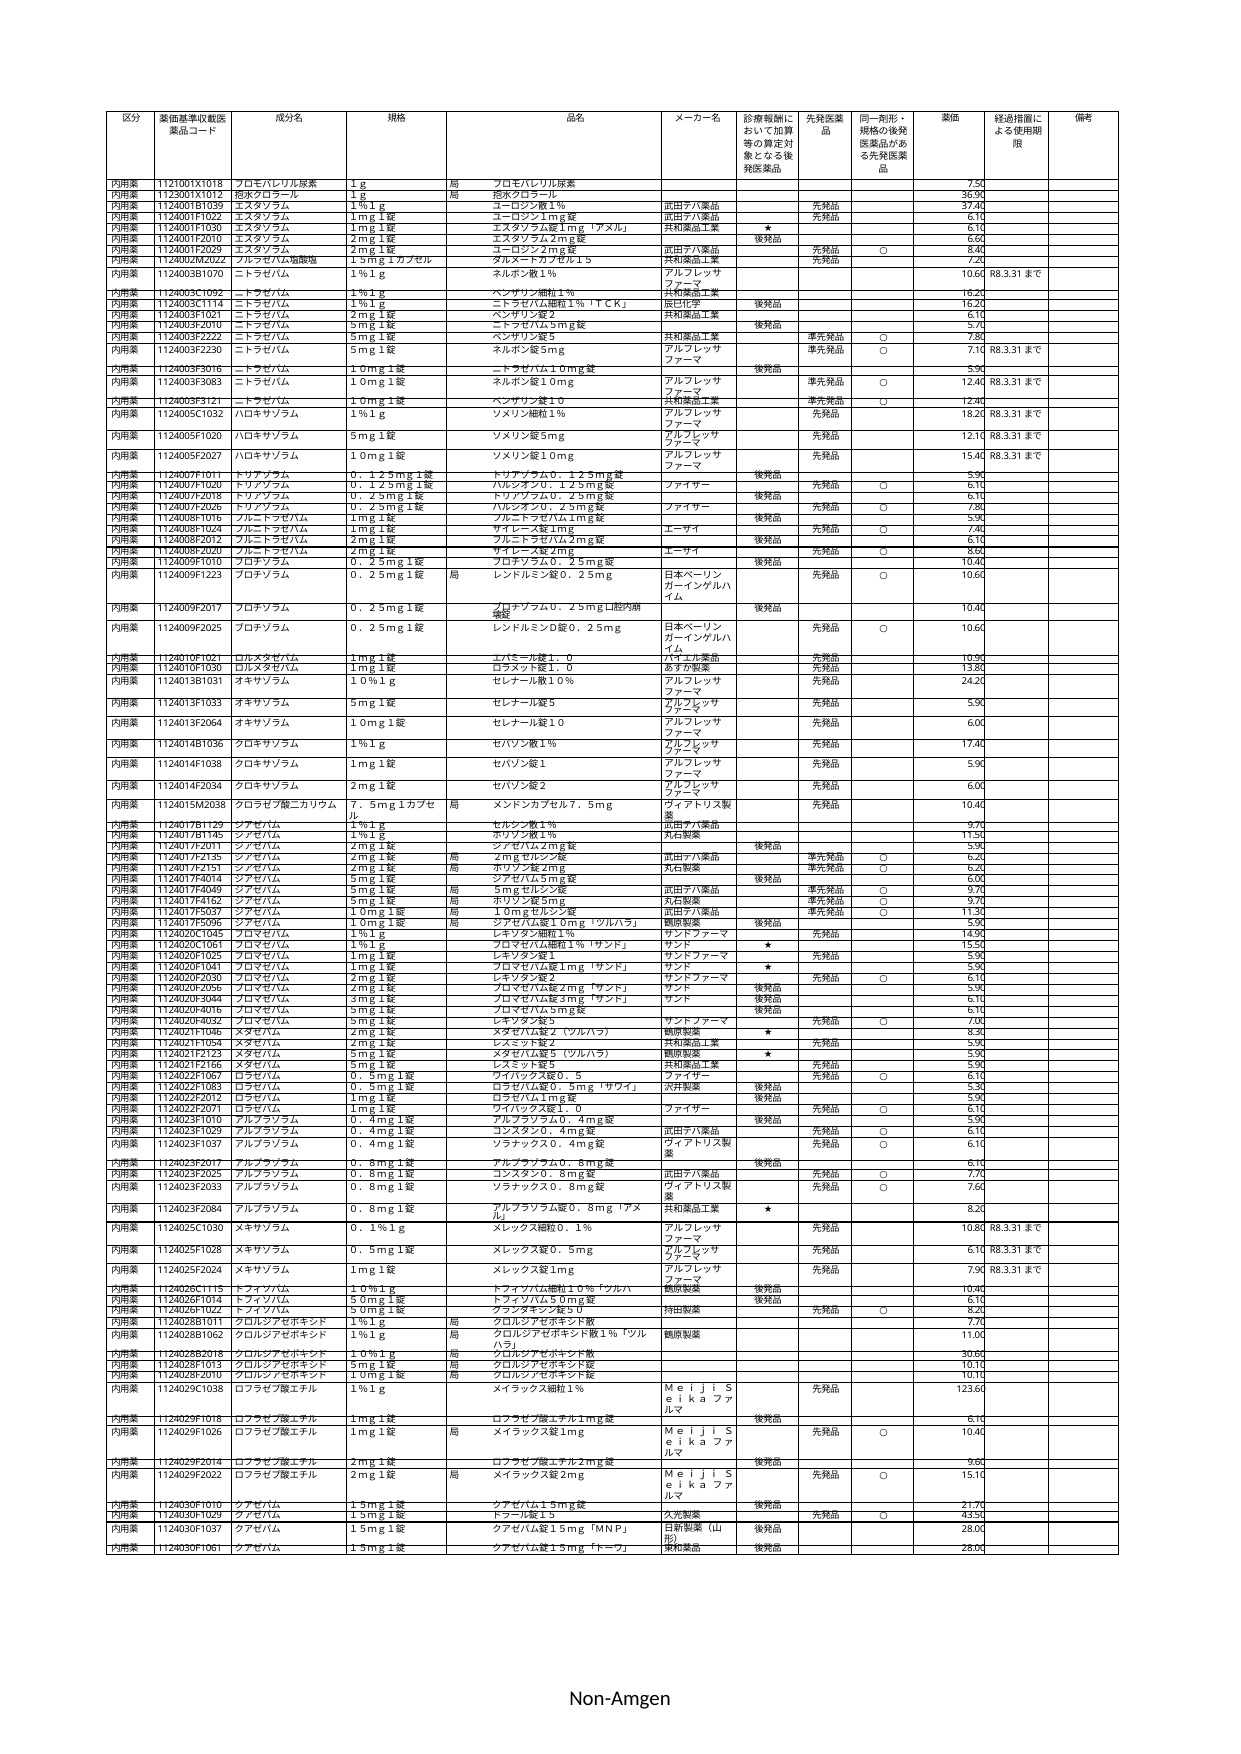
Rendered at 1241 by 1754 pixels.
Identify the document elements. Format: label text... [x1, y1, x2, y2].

table_header 同一剤形・規格の後発医薬品がある先発医薬品 [852, 112, 913, 179]
table_cell [985, 1138, 1048, 1160]
table_cell [985, 865, 1048, 874]
table_cell R8.3.31まで [985, 450, 1048, 472]
table_cell 局 [447, 800, 475, 822]
table_cell [852, 699, 913, 716]
table_cell 先発品 [799, 621, 851, 654]
table_cell [852, 450, 913, 472]
table_cell Ｍｅｉｊｉ Ｓ ｅｉｋａ ファルマ [662, 1469, 736, 1502]
table_cell [737, 408, 798, 430]
table_cell [1049, 291, 1118, 299]
table_cell [799, 1094, 851, 1104]
table_cell R8.3.31まで [985, 268, 1048, 290]
table_cell [799, 996, 851, 1006]
table_cell １０ｍｇ１錠 [347, 376, 446, 398]
table_cell メイラックス錠１ｍｇ [475, 1426, 661, 1459]
table_cell [1049, 202, 1118, 212]
table_cell [852, 985, 913, 995]
table_cell [662, 322, 736, 332]
table_cell [1049, 952, 1118, 962]
table_cell 内用薬 [107, 408, 154, 430]
table_cell [852, 963, 913, 973]
table_cell [1049, 1127, 1118, 1137]
table_cell [799, 1503, 851, 1511]
table_cell [852, 952, 913, 962]
table_cell 内用薬 [107, 800, 154, 822]
table_cell [1049, 604, 1118, 620]
table_cell [985, 191, 1048, 201]
table_cell １％１ｇ [347, 1329, 446, 1351]
table_cell [1049, 344, 1118, 366]
table_cell [852, 875, 913, 885]
table_cell 内用薬 [107, 675, 154, 697]
table_cell R8.3.31まで [985, 431, 1048, 448]
table_header 経過措置による使用期限 [985, 112, 1048, 179]
table_cell [1049, 1460, 1118, 1468]
table_cell 内用薬 [107, 1246, 154, 1263]
table_cell [1049, 865, 1118, 874]
table_cell 後発品 [737, 604, 798, 620]
table_cell 10.40 [914, 1426, 984, 1459]
table_cell [1049, 985, 1118, 995]
table_cell [1049, 1181, 1118, 1203]
table_cell [852, 473, 913, 481]
table_cell [985, 246, 1048, 256]
table_cell [985, 1094, 1048, 1104]
table_cell ２ｍｇ１錠 [347, 781, 446, 798]
table_cell [737, 1223, 798, 1244]
table_cell [985, 1318, 1048, 1328]
table_cell 1124013B1031 [155, 675, 231, 697]
table_cell [985, 1512, 1048, 1521]
table_cell １０ｍｇ１錠 [347, 450, 446, 472]
table_cell ブロチゾラム [232, 604, 346, 620]
table_cell 12.40 [914, 376, 984, 398]
table_cell [799, 1523, 851, 1544]
table_cell [799, 515, 851, 524]
table_cell ネルボン錠１０ｍｇ [447, 376, 661, 398]
table_cell [1049, 963, 1118, 973]
table_cell メキサゾラム [232, 1223, 346, 1244]
table_cell 6.00 [914, 717, 984, 739]
table_cell [737, 376, 798, 398]
table_cell [1049, 526, 1118, 535]
table_cell [852, 758, 913, 780]
table_cell [1049, 832, 1118, 842]
table_cell [737, 1181, 798, 1203]
table_cell [662, 1460, 736, 1468]
table_cell [1049, 431, 1118, 448]
table_cell [737, 854, 798, 863]
table_cell [662, 1372, 736, 1382]
table_cell [662, 843, 736, 852]
table_cell [737, 1127, 798, 1137]
table_cell 内用薬 [107, 1181, 154, 1203]
table_cell [985, 1083, 1048, 1093]
table_cell 先発品 [799, 699, 851, 716]
table_cell メレックス錠１ｍｇ [447, 1264, 661, 1286]
table_cell 6.10 [914, 1246, 984, 1263]
table_cell 1124023F2084 [155, 1204, 231, 1221]
table_cell [662, 1417, 736, 1425]
table_cell 先発品 [799, 717, 851, 739]
table_cell １％１ｇ [347, 740, 446, 757]
table_cell 8.20 [914, 1204, 984, 1221]
table_cell 1124025C1030 [155, 1223, 231, 1244]
table_cell [737, 1061, 798, 1071]
table_cell [985, 740, 1048, 757]
table_cell ２ｍｇ１錠 [347, 1469, 446, 1502]
table_cell [1049, 504, 1118, 513]
table_cell [737, 675, 798, 697]
table_cell [1049, 1007, 1118, 1017]
table_cell [737, 1469, 798, 1502]
table_cell ハロキサゾラム [232, 408, 346, 430]
table_cell アルフレッサファーマ [662, 344, 736, 366]
table_cell 1124003F2230 [155, 344, 231, 366]
table_cell [852, 213, 913, 223]
table_cell [985, 974, 1048, 984]
table_cell [852, 1523, 913, 1544]
table_cell [1049, 558, 1118, 568]
table_cell １０ｍｇ１錠 [347, 717, 446, 739]
table_cell 先発品 [799, 1246, 851, 1263]
table_cell [737, 1040, 798, 1049]
table_cell [852, 180, 913, 190]
table_cell 6.10 [914, 1138, 984, 1160]
table_cell [1049, 1546, 1118, 1554]
table_cell 1124025F1028 [155, 1246, 231, 1263]
table_cell [737, 930, 798, 940]
table_cell ０．２５ｍｇ１錠 [347, 621, 446, 654]
table_cell 123.60 [914, 1383, 984, 1416]
table_cell ０．２５ｍｇ１錠 [347, 604, 446, 620]
table_cell [1049, 1287, 1118, 1295]
table_cell [852, 1287, 913, 1295]
table_cell クロルジアゼポキシド散１％「ツルハラ」 [475, 1329, 661, 1351]
table_cell [737, 1512, 798, 1521]
table_cell [737, 664, 798, 674]
table_cell アルフレッサファーマ [662, 675, 736, 697]
table_cell [799, 1204, 851, 1221]
table_cell [1049, 311, 1118, 321]
table_cell [799, 941, 851, 951]
table_cell 内用薬 [107, 344, 154, 366]
table_cell [852, 1460, 913, 1468]
table_cell [1049, 1204, 1118, 1221]
table_cell [737, 1246, 798, 1263]
table_cell 1124005F2027 [155, 450, 231, 472]
table_cell ソラナックス０．８ｍｇ錠 [447, 1181, 661, 1203]
table_cell [1049, 1523, 1118, 1544]
table_cell ハロキサゾラム [232, 450, 346, 472]
table_cell [1049, 1094, 1118, 1104]
table_cell [737, 526, 798, 535]
table_cell １％１ｇ [347, 408, 446, 430]
table_cell 準先発品 [799, 344, 851, 366]
table_cell [737, 952, 798, 962]
table_cell 7.90 [914, 1264, 984, 1286]
table_cell 日本ベーリン ガーインゲルハイム [662, 569, 736, 602]
table_cell [799, 536, 851, 546]
table_cell アルプラゾラム [232, 1204, 346, 1221]
table_cell セレナール錠１０ [447, 717, 661, 739]
table_cell [1049, 675, 1118, 697]
table_cell アルプラゾラム錠０．８ｍｇ「アメ ル」 [447, 1204, 661, 1221]
table_cell [1049, 919, 1118, 929]
table_cell [799, 985, 851, 995]
table_cell Ｍｅｉｊｉ Ｓ ｅｉｋａ ファルマ [662, 1426, 736, 1459]
table_cell R8.3.31まで [985, 408, 1048, 430]
table_cell [799, 268, 851, 290]
table_cell [799, 493, 851, 503]
table_cell [1049, 1512, 1118, 1521]
table_cell 先発品 [799, 1426, 851, 1459]
table_cell [737, 246, 798, 256]
table_cell [1049, 1372, 1118, 1382]
table_cell [737, 1361, 798, 1371]
table_cell 1124028B1062 [155, 1329, 231, 1351]
table_cell 内用薬 [107, 1329, 154, 1351]
table_cell [985, 758, 1048, 780]
table_cell [985, 224, 1048, 234]
table_cell [1049, 1116, 1118, 1126]
table_cell [985, 1061, 1048, 1071]
table_cell [852, 1029, 913, 1038]
table_cell [985, 1469, 1048, 1502]
table_cell [985, 930, 1048, 940]
table_cell [1049, 1307, 1118, 1317]
table_cell アルフレッサファーマ [662, 1223, 736, 1244]
table_cell [852, 257, 913, 267]
table_cell [985, 843, 1048, 852]
table_cell [737, 740, 798, 757]
table_cell [985, 699, 1048, 716]
table_cell [799, 235, 851, 245]
table_header 成分名 [232, 112, 346, 179]
table_cell [985, 908, 1048, 918]
table_cell アルフレッサファーマ [662, 268, 736, 290]
table_cell ０．８ｍｇ１錠 [347, 1181, 446, 1203]
table_cell 1124009F2017 [155, 604, 231, 620]
table_cell [852, 268, 913, 290]
table_cell [662, 1503, 736, 1511]
table_cell [852, 224, 913, 234]
table_cell [852, 800, 913, 822]
table_cell [985, 897, 1048, 907]
table_cell [985, 1352, 1048, 1360]
table_cell ソメリン細粒１％ [447, 408, 661, 430]
table_cell [1049, 1469, 1118, 1502]
table_cell [1049, 1040, 1118, 1049]
table_cell ○ [852, 1469, 913, 1502]
table_cell [737, 886, 798, 896]
table_cell [985, 322, 1048, 332]
table_cell 内用薬 [107, 1204, 154, 1221]
table_cell [1049, 569, 1118, 602]
table_cell ブロチゾラム [232, 569, 346, 602]
table_cell [737, 897, 798, 907]
table_cell [799, 1372, 851, 1382]
table_cell [662, 558, 736, 568]
table_cell ソラナックス０．４ｍｇ錠 [447, 1138, 661, 1160]
table_cell [985, 300, 1048, 310]
table_cell [985, 781, 1048, 798]
table_cell [852, 1329, 913, 1351]
table_cell 1124014B1036 [155, 740, 231, 757]
table_cell [852, 1318, 913, 1328]
table_cell [799, 473, 851, 481]
table_cell [1049, 1383, 1118, 1416]
table_cell ○ [852, 1426, 913, 1459]
table_cell [985, 1040, 1048, 1049]
table_cell 1124029F2022 [155, 1469, 231, 1502]
table_cell [737, 191, 798, 201]
table_cell [852, 604, 913, 620]
table_cell [1049, 664, 1118, 674]
table_cell アルフレッサファーマ [662, 408, 736, 430]
table_cell [737, 758, 798, 780]
table_header 薬価 [914, 112, 984, 179]
table_cell [662, 515, 736, 524]
table_cell [799, 311, 851, 321]
table_cell ★ [737, 1204, 798, 1221]
table_cell [852, 656, 913, 663]
table_cell R8.3.31まで [985, 376, 1048, 398]
table_cell [852, 941, 913, 951]
table_cell [1049, 1061, 1118, 1071]
table_cell 先発品 [799, 431, 851, 448]
table_cell [852, 558, 913, 568]
table_cell ０．４ｍｇ１錠 [347, 1138, 446, 1160]
table_cell 先発品 [799, 408, 851, 430]
table_cell セパゾン錠１ [447, 758, 661, 780]
table_cell [799, 291, 851, 299]
table_cell [1049, 1105, 1118, 1115]
table_cell ○ [852, 569, 913, 602]
table_cell 10.60 [914, 569, 984, 602]
table_cell [985, 367, 1048, 375]
table_cell [737, 1383, 798, 1416]
table_cell １ｍｇ１錠 [347, 758, 446, 780]
table_cell [1049, 213, 1118, 223]
table_cell [985, 291, 1048, 299]
table_cell 1124023F1037 [155, 1138, 231, 1160]
table_cell [852, 1361, 913, 1371]
table_cell 内用薬 [107, 569, 154, 602]
table_cell [1049, 1018, 1118, 1027]
table_cell 1124015M2038 [155, 800, 231, 822]
table_cell [1049, 621, 1118, 654]
table_cell [985, 832, 1048, 842]
table_cell セパゾン散１％ [447, 740, 661, 757]
table_cell [799, 367, 851, 375]
table_cell [737, 291, 798, 299]
table_cell ○ [852, 344, 913, 366]
table_cell 内用薬 [107, 376, 154, 398]
table_cell [985, 504, 1048, 513]
table_cell [985, 333, 1048, 343]
table_cell 共和薬品工業 [662, 1204, 736, 1221]
table_cell ハロキサゾラム [232, 431, 346, 448]
table_cell 18.20 [914, 408, 984, 430]
table_cell R8.3.31まで [985, 1223, 1048, 1244]
table_cell 10.60 [914, 621, 984, 654]
table_cell [852, 832, 913, 842]
table_cell [799, 1361, 851, 1371]
table_cell アルプラゾラム [232, 1181, 346, 1203]
table_cell [985, 399, 1048, 407]
table_cell [1049, 656, 1118, 663]
table_cell 局 [447, 1426, 475, 1459]
table_cell 5.90 [914, 758, 984, 780]
table_cell [852, 675, 913, 697]
table_cell [737, 431, 798, 448]
table_cell アルフレッサファーマ [662, 758, 736, 780]
table_cell [1049, 897, 1118, 907]
table_cell 17.40 [914, 740, 984, 757]
table_cell 1124003F3083 [155, 376, 231, 398]
table_cell [1049, 473, 1118, 481]
table_cell 内用薬 [107, 268, 154, 290]
table_cell [737, 257, 798, 267]
table_cell [985, 1116, 1048, 1126]
table_cell [985, 548, 1048, 557]
table_cell [737, 333, 798, 343]
table_cell [985, 1307, 1048, 1317]
table_cell クアゼパム [232, 1523, 346, 1544]
table_cell [799, 823, 851, 831]
table_cell ７．５ｍｇ１カプセル [347, 800, 446, 822]
table_cell [985, 823, 1048, 831]
table_cell 1124023F2033 [155, 1181, 231, 1203]
table_cell [737, 800, 798, 822]
table_cell [799, 1287, 851, 1295]
table_cell [985, 493, 1048, 503]
table_cell ロフラゼプ酸エチル [232, 1383, 346, 1416]
table_cell クロキサゾラム [232, 740, 346, 757]
table_cell [1049, 224, 1118, 234]
table_cell [985, 854, 1048, 863]
table_cell 日本ベーリン ガーインゲルハイム [662, 621, 736, 654]
table_cell [1049, 333, 1118, 343]
table_cell 15.40 [914, 450, 984, 472]
table_cell [985, 656, 1048, 663]
table_cell [985, 1204, 1048, 1221]
table_cell [662, 180, 736, 190]
table_cell [737, 1307, 798, 1317]
table_cell [1049, 493, 1118, 503]
table_cell [737, 1105, 798, 1115]
table_cell [1049, 699, 1118, 716]
table_cell [852, 1161, 913, 1169]
table_cell [985, 996, 1048, 1006]
table_cell メキサゾラム [232, 1264, 346, 1286]
table_cell ロフラゼプ酸エチル [232, 1469, 346, 1502]
table_cell 内用薬 [107, 1223, 154, 1244]
table_cell レンドルミンＤ錠０．２５ｍｇ [447, 621, 661, 654]
table_cell 内用薬 [107, 1469, 154, 1502]
table_header 品名 [447, 112, 661, 179]
table_cell [1049, 482, 1118, 492]
table_cell ヴィアトリス製薬 [662, 800, 736, 822]
table_cell [985, 311, 1048, 321]
table_cell ロフラゼプ酸エチル [232, 1426, 346, 1459]
table_cell [852, 1040, 913, 1049]
table_cell [985, 941, 1048, 951]
table_cell 1124014F1038 [155, 758, 231, 780]
table_cell 先発品 [799, 1469, 851, 1502]
table_cell [799, 832, 851, 842]
table_cell [1049, 996, 1118, 1006]
table_cell [985, 875, 1048, 885]
table_cell 先発品 [799, 450, 851, 472]
table_cell ブロチゾラム０．２５ｍｇ口腔内崩 壊錠 [447, 604, 661, 620]
table_cell [985, 1127, 1048, 1137]
table_cell [985, 1181, 1048, 1203]
table_cell [985, 1383, 1048, 1416]
table_cell [799, 1116, 851, 1126]
table_cell １５ｍｇ１錠 [347, 1523, 446, 1544]
table_cell アルフレッサファーマ [662, 1264, 736, 1286]
table_cell レンドルミン錠０．２５ｍｇ [475, 569, 661, 602]
table_cell [852, 1116, 913, 1126]
table_cell [1049, 1083, 1118, 1093]
table_cell [852, 191, 913, 201]
table_cell メイラックス細粒１％ [447, 1383, 661, 1416]
table_cell 1124009F2025 [155, 621, 231, 654]
table_cell 10.40 [914, 604, 984, 620]
table_cell [852, 823, 913, 831]
table_cell [985, 1329, 1048, 1351]
table_cell [985, 604, 1048, 620]
table_cell [1049, 1246, 1118, 1263]
table_cell [799, 1318, 851, 1328]
table_cell 内用薬 [107, 450, 154, 472]
table_cell [852, 515, 913, 524]
table_cell [1049, 322, 1118, 332]
table_cell 先発品 [799, 1383, 851, 1416]
table_header メーカー名 [662, 112, 736, 179]
table_cell [852, 717, 913, 739]
table_cell [737, 450, 798, 472]
table_cell [985, 558, 1048, 568]
table_cell [985, 1296, 1048, 1306]
table_cell [985, 1372, 1048, 1382]
table_cell オキサゾラム [232, 699, 346, 716]
table_cell ５ｍｇ１錠 [347, 699, 446, 716]
table_cell [737, 908, 798, 918]
table_cell [1049, 536, 1118, 546]
table_cell [852, 1083, 913, 1093]
table_cell アルフレッサファーマ [662, 717, 736, 739]
table_cell 準先発品 [799, 376, 851, 398]
table_cell [852, 322, 913, 332]
table_cell ソメリン錠５ｍｇ [447, 431, 661, 448]
table_cell １０％１ｇ [347, 675, 446, 697]
table_cell オキサゾラム [232, 675, 346, 697]
table_cell 日新製薬（山形） [662, 1523, 736, 1544]
table_cell [1049, 1296, 1118, 1306]
table_cell [1049, 1264, 1118, 1286]
table_cell セレナール散１０％ [447, 675, 661, 697]
table_cell ○ [852, 1138, 913, 1160]
table_cell 内用薬 [107, 1383, 154, 1416]
table_cell [852, 843, 913, 852]
table_cell [737, 1329, 798, 1351]
table_cell [1049, 908, 1118, 918]
table_cell [737, 548, 798, 557]
table_cell [852, 1246, 913, 1263]
table_cell [985, 482, 1048, 492]
table_cell 先発品 [799, 758, 851, 780]
table_cell ０．８ｍｇ１錠 [347, 1204, 446, 1221]
table_cell [1049, 886, 1118, 896]
table_cell [799, 558, 851, 568]
table_cell [852, 1546, 913, 1554]
table_cell [852, 1061, 913, 1071]
table_cell [737, 1138, 798, 1160]
table_cell [985, 664, 1048, 674]
table_cell [799, 963, 851, 973]
table_cell ソメリン錠１０ｍｇ [447, 450, 661, 472]
table_cell [985, 1029, 1048, 1038]
table_cell クロルジアゼポキシド [232, 1329, 346, 1351]
table_cell [1049, 800, 1118, 822]
table_cell [1049, 1138, 1118, 1160]
table_cell [1049, 399, 1118, 407]
table_cell クロキサゾラム [232, 758, 346, 780]
table_cell [1049, 408, 1118, 430]
table_header 区分 [107, 112, 154, 179]
table_cell [662, 875, 736, 885]
table_cell 先発品 [799, 1264, 851, 1286]
table_cell [799, 1460, 851, 1468]
table_cell [985, 1170, 1048, 1180]
table_cell [662, 1116, 736, 1126]
table_cell セレナール錠５ [447, 699, 661, 716]
table_cell [985, 1417, 1048, 1425]
table_cell [985, 235, 1048, 245]
table_cell [985, 717, 1048, 739]
table_cell [852, 300, 913, 310]
table_cell 1124029F1026 [155, 1426, 231, 1459]
table_cell [1049, 1223, 1118, 1244]
table_cell [1049, 875, 1118, 885]
table_cell [1049, 367, 1118, 375]
table_cell 内用薬 [107, 758, 154, 780]
table_cell [852, 311, 913, 321]
table_cell [852, 291, 913, 299]
table_cell セパゾン錠２ [447, 781, 661, 798]
table_cell [662, 536, 736, 546]
table_cell 7.10 [914, 344, 984, 366]
table_cell [737, 832, 798, 842]
table_cell [985, 526, 1048, 535]
table_cell ヴィアトリス製薬 [662, 1181, 736, 1203]
table_cell [985, 621, 1048, 654]
table_cell [799, 300, 851, 310]
table_cell [852, 536, 913, 546]
table_cell [799, 1352, 851, 1360]
table_cell 先発品 [799, 1138, 851, 1160]
table_cell ０．２５ｍｇ１錠 [347, 569, 446, 602]
table_cell [985, 919, 1048, 929]
table_cell １ｍｇ１錠 [347, 1264, 446, 1286]
table_cell [985, 886, 1048, 896]
table_cell メレックス錠０．５ｍｇ [447, 1246, 661, 1263]
table_cell [799, 1329, 851, 1351]
table_cell クロラゼプ酸二カリウム [232, 800, 346, 822]
table_cell [662, 1296, 736, 1306]
table_cell 1124013F1033 [155, 699, 231, 716]
table_cell 内用薬 [107, 431, 154, 448]
table_cell [1049, 376, 1118, 398]
table_cell [799, 322, 851, 332]
table_cell [662, 1007, 736, 1017]
table_cell ○ [852, 1181, 913, 1203]
table_cell [852, 781, 913, 798]
table_cell 内用薬 [107, 781, 154, 798]
table_cell 内用薬 [107, 1138, 154, 1160]
table_cell R8.3.31まで [985, 344, 1048, 366]
table_header 規格 [347, 112, 446, 179]
table_cell [985, 213, 1048, 223]
table_cell メイラックス錠２ｍｇ [475, 1469, 661, 1502]
table_cell [1049, 246, 1118, 256]
table_cell 局 [447, 1469, 475, 1502]
table_header 備考 [1049, 112, 1118, 179]
table_cell [1049, 843, 1118, 852]
table_cell ニトラゼパム [232, 268, 346, 290]
table_cell 先発品 [799, 675, 851, 697]
table_cell 10.60 [914, 268, 984, 290]
table_cell [1049, 268, 1118, 290]
table_cell [662, 473, 736, 481]
table_cell [737, 974, 798, 984]
table_header 先発医薬品 [799, 112, 851, 179]
table_cell 12.10 [914, 431, 984, 448]
table_cell ニトラゼパム [232, 376, 346, 398]
table_cell [985, 1460, 1048, 1468]
table_header 診療報酬において加算等の算定対象となる後発医薬品 [737, 112, 798, 179]
table_cell [985, 1287, 1048, 1295]
table_cell 内用薬 [107, 717, 154, 739]
table_cell [1049, 854, 1118, 863]
table_cell [799, 604, 851, 620]
table_cell [985, 569, 1048, 602]
table_cell [662, 1161, 736, 1169]
table_cell [1049, 717, 1118, 739]
table_cell ネルボン散１％ [447, 268, 661, 290]
table_cell 局 [447, 569, 475, 602]
table_cell 内用薬 [107, 699, 154, 716]
table_cell [737, 865, 798, 874]
table_cell [799, 1161, 851, 1169]
table_cell [985, 202, 1048, 212]
table_cell [799, 191, 851, 201]
table_cell [662, 1352, 736, 1360]
table_cell [737, 699, 798, 716]
table_cell １ｍｇ１錠 [347, 1426, 446, 1459]
table_cell [985, 675, 1048, 697]
table_cell オキサゾラム [232, 717, 346, 739]
table_cell [1049, 1318, 1118, 1328]
table_cell [1049, 1361, 1118, 1371]
table_cell [852, 1050, 913, 1060]
table_cell 先発品 [799, 569, 851, 602]
table_cell 後発品 [737, 1523, 798, 1544]
table_cell アルプラゾラム [232, 1138, 346, 1160]
table_cell [737, 1318, 798, 1328]
table_cell [799, 180, 851, 190]
table_cell [799, 919, 851, 929]
table_cell 1124013F2064 [155, 717, 231, 739]
table_cell [985, 180, 1048, 190]
table_cell [737, 1426, 798, 1459]
table_cell アルフレッサファーマ [662, 376, 736, 398]
table_cell [985, 1523, 1048, 1544]
table_cell [799, 1546, 851, 1554]
table_cell [1049, 180, 1118, 190]
table_cell 先発品 [799, 800, 851, 822]
table_cell [1049, 974, 1118, 984]
table_cell [1049, 548, 1118, 557]
table_cell [1049, 1417, 1118, 1425]
table_cell 鶴原製薬 [662, 1329, 736, 1351]
table_cell [1049, 191, 1118, 201]
table_cell [985, 985, 1048, 995]
table_cell [852, 1094, 913, 1104]
table_cell [737, 781, 798, 798]
table_cell メキサゾラム [232, 1246, 346, 1263]
table_cell [1049, 1352, 1118, 1360]
table_cell 1124029C1038 [155, 1383, 231, 1416]
table_cell 内用薬 [107, 621, 154, 654]
table_cell [799, 224, 851, 234]
table_cell [852, 1372, 913, 1382]
table_cell メレックス細粒０．１％ [447, 1223, 661, 1244]
table_cell [985, 1007, 1048, 1017]
table_cell クアゼパム錠１５ｍｇ「ＭＮＰ」 [447, 1523, 661, 1544]
table_cell R8.3.31まで [985, 1246, 1048, 1263]
table_cell 内用薬 [107, 740, 154, 757]
table_cell [985, 800, 1048, 822]
table_cell [737, 202, 798, 212]
table_cell ○ [852, 376, 913, 398]
table_cell [737, 823, 798, 831]
table_cell 15.10 [914, 1469, 984, 1502]
table_cell [662, 1361, 736, 1371]
table_cell [737, 180, 798, 190]
table_cell [1049, 1050, 1118, 1060]
table_cell [737, 1372, 798, 1382]
table_cell R8.3.31まで [985, 1264, 1048, 1286]
table_cell 内用薬 [107, 604, 154, 620]
table_cell ０．１％１ｇ [347, 1223, 446, 1244]
table_cell 1124003B1070 [155, 268, 231, 290]
table_cell [1049, 941, 1118, 951]
table_cell [985, 1018, 1048, 1027]
table_cell [662, 493, 736, 503]
table_cell 先発品 [799, 781, 851, 798]
table_cell [852, 1204, 913, 1221]
table_cell 1124009F1223 [155, 569, 231, 602]
table_cell [737, 656, 798, 663]
table_cell 1124014F2034 [155, 781, 231, 798]
table_cell [1049, 1329, 1118, 1351]
table_cell ０．５ｍｇ１錠 [347, 1246, 446, 1263]
table_cell [852, 1007, 913, 1017]
table_cell [737, 504, 798, 513]
table_cell [737, 311, 798, 321]
table_cell ニトラゼパム [232, 344, 346, 366]
table_cell [985, 536, 1048, 546]
table_cell 24.20 [914, 675, 984, 697]
table_cell [985, 1361, 1048, 1371]
table_cell [852, 1383, 913, 1416]
table_cell [852, 202, 913, 212]
table_cell メンドンカプセル７．５ｍｇ [475, 800, 661, 822]
table_cell [737, 717, 798, 739]
table_header 薬価基準収載医薬品コード [155, 112, 231, 179]
table_cell [737, 399, 798, 407]
table_cell [737, 1264, 798, 1286]
table_cell [1049, 235, 1118, 245]
table_cell [985, 257, 1048, 267]
table_cell [985, 1161, 1048, 1169]
table_cell [852, 493, 913, 503]
table_cell クロキサゾラム [232, 781, 346, 798]
table_cell 局 [447, 1329, 475, 1351]
table_cell １％１ｇ [347, 1383, 446, 1416]
table_cell [1049, 1161, 1118, 1169]
table_cell [852, 367, 913, 375]
table_cell [1049, 758, 1118, 780]
table_cell [852, 664, 913, 674]
table_cell [662, 191, 736, 201]
table_cell [662, 1094, 736, 1104]
table_cell [1049, 1503, 1118, 1511]
table_cell [1049, 300, 1118, 310]
table_cell 28.00 [914, 1523, 984, 1544]
table_cell 11.00 [914, 1329, 984, 1351]
table_cell [852, 1264, 913, 1286]
table_cell [1049, 781, 1118, 798]
table_cell ヴィアトリス製薬 [662, 1138, 736, 1160]
table_cell ５ｍｇ１錠 [347, 344, 446, 366]
table_cell [799, 875, 851, 885]
table_cell [985, 1050, 1048, 1060]
table_cell 5.90 [914, 699, 984, 716]
table_cell [852, 740, 913, 757]
table_cell [737, 213, 798, 223]
table_cell [852, 1352, 913, 1360]
table_cell １％１ｇ [347, 268, 446, 290]
table_cell [1049, 740, 1118, 757]
table_cell [737, 268, 798, 290]
table_cell [985, 473, 1048, 481]
table_cell [852, 1223, 913, 1244]
table_cell [799, 1296, 851, 1306]
table_cell [985, 1546, 1048, 1554]
table_cell [852, 408, 913, 430]
table_cell [662, 1318, 736, 1328]
table_cell [737, 569, 798, 602]
table_cell 1124005F1020 [155, 431, 231, 448]
table_cell [985, 1105, 1048, 1115]
table_cell 内用薬 [107, 1264, 154, 1286]
table_cell [662, 367, 736, 375]
table_cell [985, 952, 1048, 962]
table_cell [737, 621, 798, 654]
table_cell 1124005C1032 [155, 408, 231, 430]
table_cell 内用薬 [107, 1426, 154, 1459]
table_cell [1049, 515, 1118, 524]
table_cell アルフレッサファーマ [662, 450, 736, 472]
table_cell [852, 996, 913, 1006]
table_cell [852, 431, 913, 448]
table_cell [1049, 257, 1118, 267]
table_cell [737, 1352, 798, 1360]
table_cell [985, 1426, 1048, 1459]
table_cell 10.40 [914, 800, 984, 822]
table_cell [852, 1503, 913, 1511]
table_cell [662, 604, 736, 620]
table_cell ○ [852, 621, 913, 654]
table_cell 7.60 [914, 1181, 984, 1203]
table_cell 10.80 [914, 1223, 984, 1244]
table_cell [799, 1029, 851, 1038]
table_cell [737, 1018, 798, 1027]
table_cell [662, 235, 736, 245]
table_cell 1124025F2024 [155, 1264, 231, 1286]
table_cell [799, 1050, 851, 1060]
table_cell 内用薬 [107, 1523, 154, 1544]
table_cell 6.00 [914, 781, 984, 798]
table_cell 先発品 [799, 1181, 851, 1203]
table_cell [985, 1072, 1048, 1082]
table_cell ネルボン錠５ｍｇ [447, 344, 661, 366]
table_cell [1049, 1072, 1118, 1082]
table_cell [737, 344, 798, 366]
table_cell [737, 1072, 798, 1082]
table_cell 先発品 [799, 1223, 851, 1244]
table_cell [852, 930, 913, 940]
table_cell [985, 1503, 1048, 1511]
table_cell Ｍｅｉｊｉ Ｓ ｅｉｋａ ファルマ [662, 1383, 736, 1416]
table_cell [852, 1296, 913, 1306]
table_cell [737, 1170, 798, 1180]
table_cell [799, 1083, 851, 1093]
table_cell [1049, 930, 1118, 940]
table_cell [1049, 823, 1118, 831]
table_cell [1049, 450, 1118, 472]
table_cell [1049, 1426, 1118, 1459]
table_cell [737, 482, 798, 492]
table_cell ブロチゾラム [232, 621, 346, 654]
table_cell [799, 1417, 851, 1425]
table_cell ５ｍｇ１錠 [347, 431, 446, 448]
table_cell [799, 843, 851, 852]
table_cell 1124030F1037 [155, 1523, 231, 1544]
table_cell [852, 1417, 913, 1425]
table_cell [1049, 1170, 1118, 1180]
table_cell [852, 235, 913, 245]
table_cell [852, 919, 913, 929]
table_cell [985, 963, 1048, 973]
table_cell [799, 1007, 851, 1017]
table_cell [985, 515, 1048, 524]
table_cell [1049, 1029, 1118, 1038]
table_cell 先発品 [799, 740, 851, 757]
